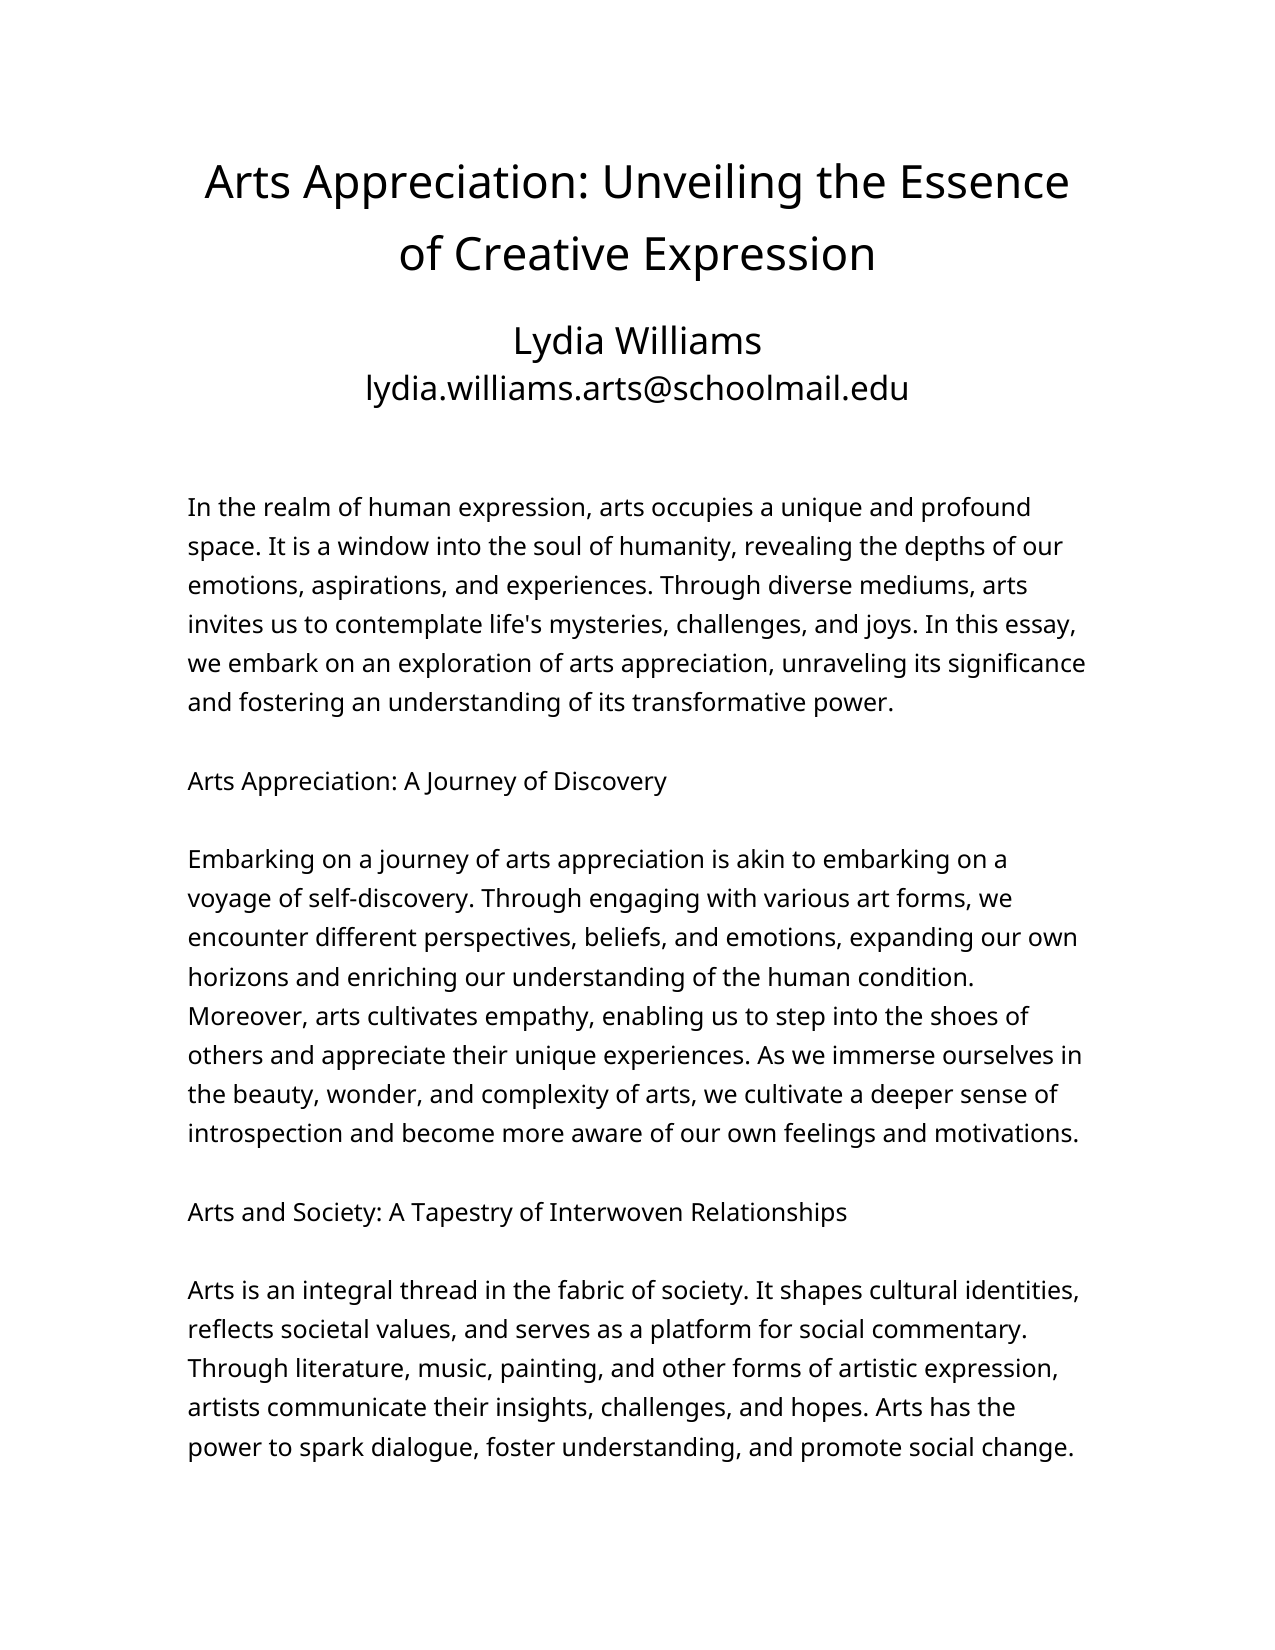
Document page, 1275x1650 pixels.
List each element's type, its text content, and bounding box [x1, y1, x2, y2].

text lydia.williams.arts@schoolmail.edu [187, 365, 1087, 411]
text Arts Appreciation: Unveiling the Essence of Creative Expression [187, 150, 1087, 284]
text Lydia Williams [187, 314, 1087, 365]
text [187, 489, 1087, 1463]
